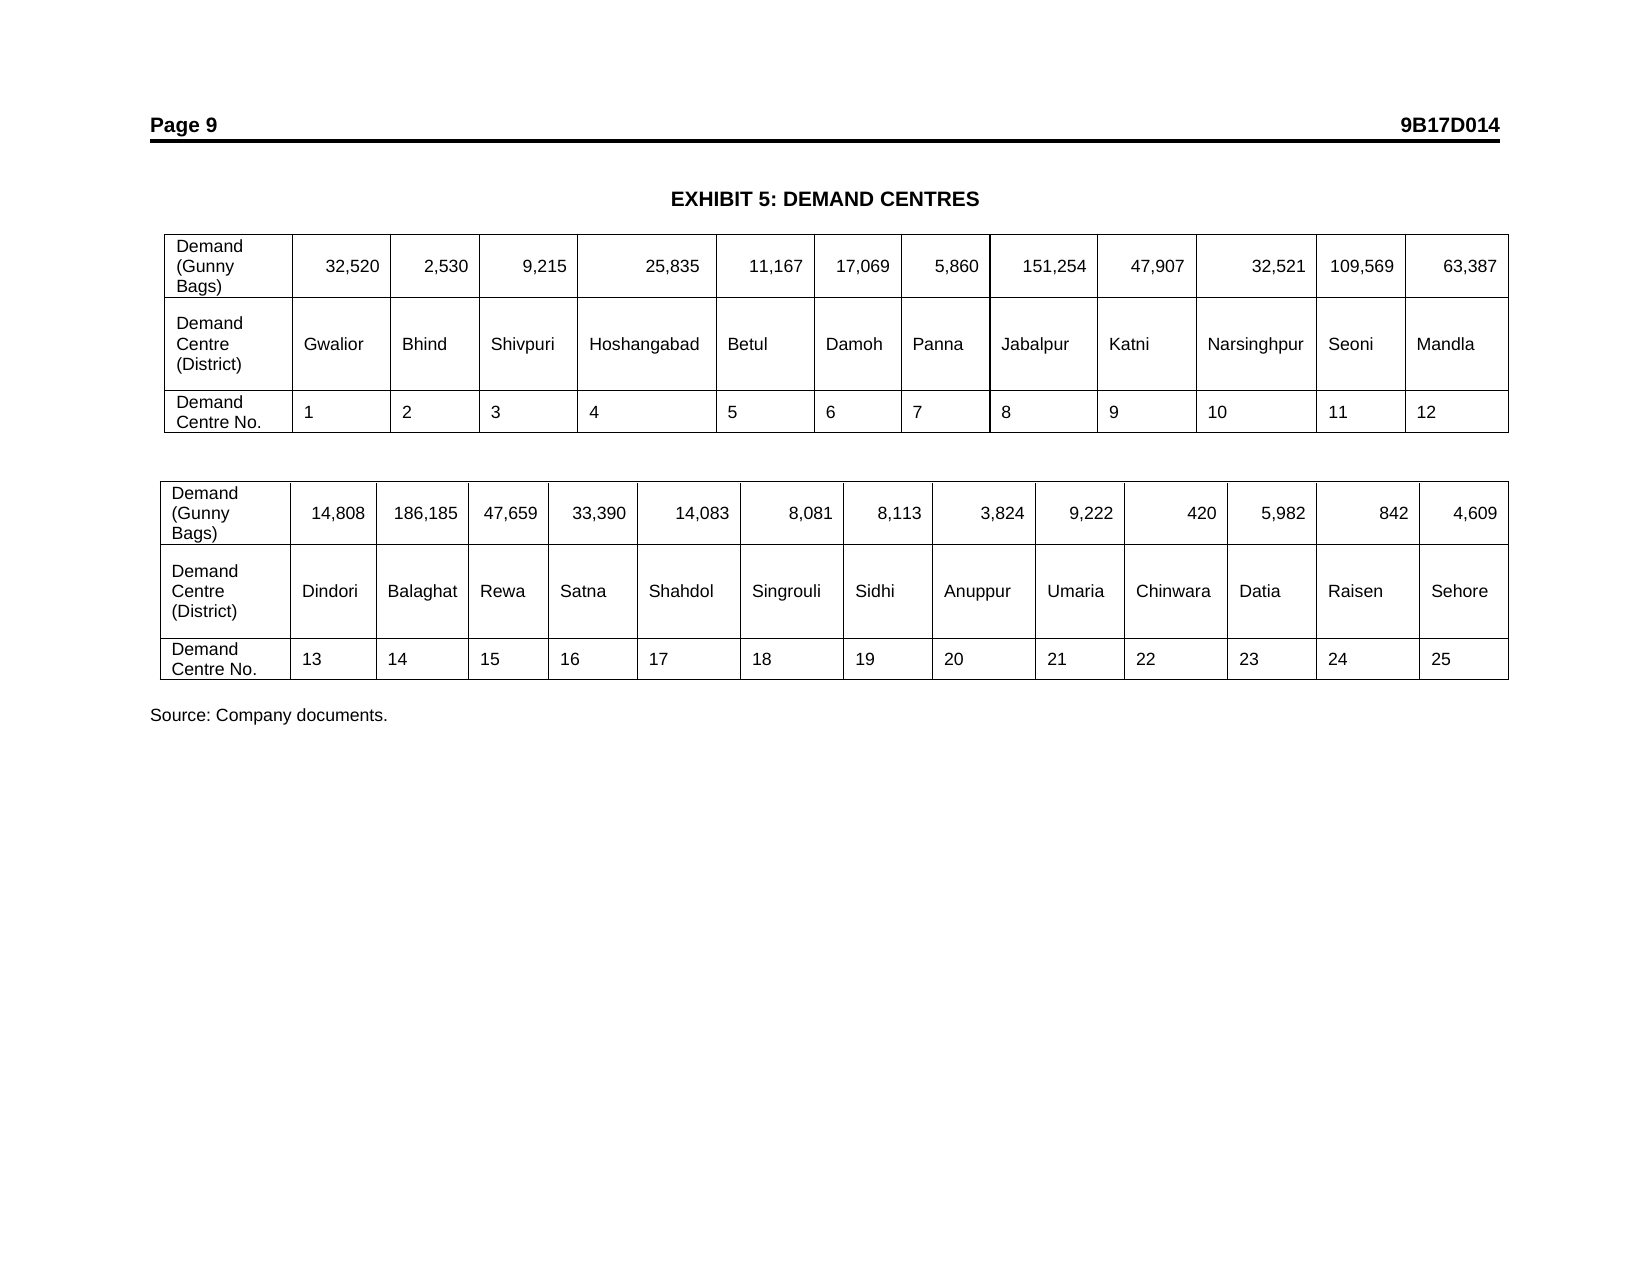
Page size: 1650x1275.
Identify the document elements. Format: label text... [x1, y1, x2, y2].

table_header 109,569 [1317, 235, 1405, 297]
table_cell Bhind [391, 298, 479, 390]
table_header 3,824 [933, 482, 1035, 544]
table_header 14,808 [291, 482, 376, 544]
table_cell 23 [1228, 639, 1316, 679]
table_cell 14 [377, 639, 468, 679]
subtitle Exhibit 5: Demand centres [150, 186, 1500, 210]
table_header 9,222 [1036, 482, 1124, 544]
table_header 47,907 [1098, 235, 1196, 297]
table_cell 6 [815, 391, 901, 432]
table_cell Demand Centre (District) [165, 298, 292, 390]
table_cell 20 [933, 639, 1035, 679]
table_cell 2 [391, 391, 479, 432]
table_cell Anuppur [933, 545, 1035, 637]
table_cell Dindori [291, 545, 376, 637]
table_cell Balaghat [377, 545, 468, 637]
table_cell 7 [902, 391, 989, 432]
table_header 63,387 [1406, 235, 1508, 297]
table_cell Demand Centre (District) [161, 545, 290, 637]
table_cell Sehore [1420, 545, 1508, 637]
table_header Demand (Gunny Bags) [165, 235, 292, 297]
table_cell 18 [741, 639, 843, 679]
table_cell 5 [717, 391, 814, 432]
table_cell Seoni [1317, 298, 1405, 390]
table_header 17,069 [815, 235, 901, 297]
table_cell 8 [991, 391, 1097, 432]
table_cell Shahdol [638, 545, 740, 637]
table_cell Narsinghpur [1197, 298, 1316, 390]
table_header Demand (Gunny Bags) [161, 482, 290, 544]
table_header 33,390 [549, 482, 637, 544]
table_cell Shivpuri [480, 298, 577, 390]
table_cell 17 [638, 639, 740, 679]
table_cell Damoh [815, 298, 901, 390]
table_cell Umaria [1036, 545, 1124, 637]
table_cell 9 [1098, 391, 1196, 432]
table_header 32,520 [293, 235, 390, 297]
table_cell 22 [1125, 639, 1227, 679]
table_header 8,113 [844, 482, 932, 544]
table_cell 3 [480, 391, 577, 432]
table_cell Gwalior [293, 298, 390, 390]
table_header 5,982 [1228, 482, 1316, 544]
table_cell 12 [1406, 391, 1508, 432]
table_header 151,254 [991, 235, 1097, 297]
table_header 47,659 [469, 482, 548, 544]
table_cell 21 [1036, 639, 1124, 679]
table_cell Mandla [1406, 298, 1508, 390]
table_cell 25 [1420, 639, 1508, 679]
table_header 420 [1125, 482, 1227, 544]
table_header 2,530 [391, 235, 479, 297]
table_header 8,081 [741, 482, 843, 544]
table_cell Sidhi [844, 545, 932, 637]
table_cell Singrouli [741, 545, 843, 637]
table_cell 4 [578, 391, 716, 432]
table_header 14,083 [638, 482, 740, 544]
table_cell 15 [469, 639, 548, 679]
table_cell 13 [291, 639, 376, 679]
table_header 25,835 [578, 235, 716, 297]
table_cell Jabalpur [991, 298, 1097, 390]
table_cell 24 [1317, 639, 1419, 679]
table_header 9,215 [480, 235, 577, 297]
table_cell Demand Centre No. [161, 639, 290, 679]
text Source: Company documents. [150, 704, 1500, 725]
table_cell Datia [1228, 545, 1316, 637]
table_cell 1 [293, 391, 390, 432]
table_cell 10 [1197, 391, 1316, 432]
table_cell Chinwara [1125, 545, 1227, 637]
table_header 32,521 [1197, 235, 1316, 297]
table_cell Katni [1098, 298, 1196, 390]
table_cell 19 [844, 639, 932, 679]
table_cell 16 [549, 639, 637, 679]
table_cell 11 [1317, 391, 1405, 432]
table_cell Demand Centre No. [165, 391, 292, 432]
table_header 5,860 [902, 235, 989, 297]
table_header 4,609 [1420, 482, 1508, 544]
table_cell Hoshangabad [578, 298, 716, 390]
table_cell Betul [717, 298, 814, 390]
table_cell Raisen [1317, 545, 1419, 637]
table_header 11,167 [717, 235, 814, 297]
table_header 186,185 [377, 482, 468, 544]
table_cell Rewa [469, 545, 548, 637]
table_cell Satna [549, 545, 637, 637]
table_header 842 [1317, 482, 1419, 544]
table_cell Panna [902, 298, 989, 390]
